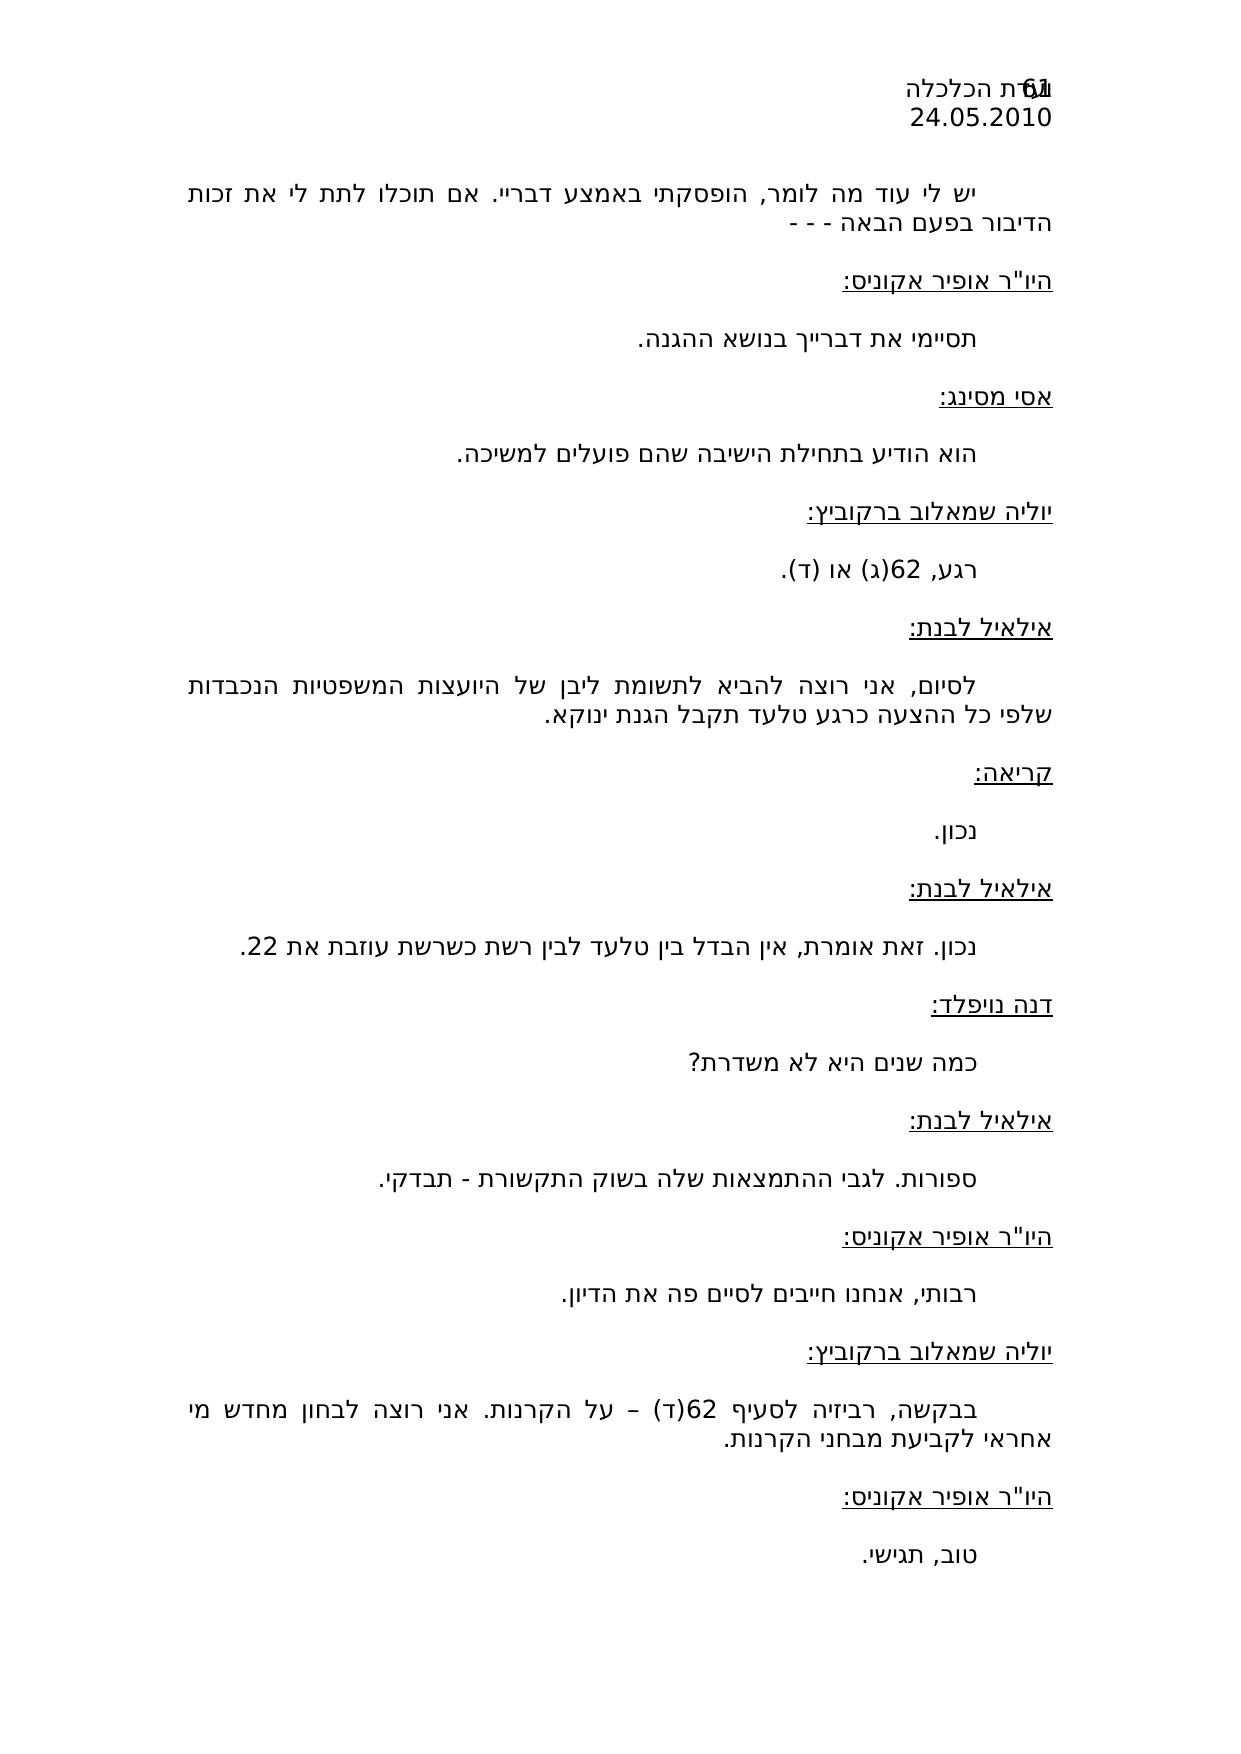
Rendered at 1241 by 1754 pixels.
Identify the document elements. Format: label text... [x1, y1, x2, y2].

text אילאיל לבנת: [187, 874, 1053, 903]
text היו"ר אופיר אקוניס: [187, 1482, 1053, 1512]
text קריאה: [187, 758, 1053, 787]
text ספורות. לגבי ההתמצאות שלה בשוק התקשורת - תבדקי. [187, 1164, 1053, 1193]
text אילאיל לבנת: [187, 613, 1053, 642]
text הוא הודיע בתחילת הישיבה שהם פועלים למשיכה. [187, 439, 1053, 469]
text טוב, תגישי. [187, 1540, 1053, 1569]
text רגע, 62(ג) או (ד). [187, 555, 1053, 584]
text היו"ר אופיר אקוניס: [187, 266, 1053, 295]
text יש לי עוד מה לומר, הופסקתי באמצע דבריי. אם תוכלו לתת לי את זכות הדיבור בפעם הבאה - - - [187, 179, 1053, 237]
text בבקשה, רביזיה לסעיף 62(ד) – על הקרנות. אני רוצה לבחון מחדש מי אחראי לקביעת מבחני הקרנות. [187, 1395, 1053, 1454]
text דנה נויפלד: [187, 990, 1053, 1019]
text אסי מסינג: [187, 382, 1053, 411]
text נכון. [187, 816, 1053, 845]
text נכון. זאת אומרת, אין הבדל בין טלעד לבין רשת כשרשת עוזבת את 22. [187, 932, 1053, 961]
text יוליה שמאלוב ברקוביץ: [187, 497, 1053, 527]
text כמה שנים היא לא משדרת? [187, 1048, 1053, 1077]
text היו"ר אופיר אקוניס: [187, 1222, 1053, 1251]
text רבותי, אנחנו חייבים לסיים פה את הדיון. [187, 1279, 1053, 1309]
text לסיום, אני רוצה להביא לתשומת ליבן של היועצות המשפטיות הנכבדות שלפי כל ההצעה כרגע טלעד תקבל הגנת ינוקא. [187, 671, 1053, 729]
text אילאיל לבנת: [187, 1106, 1053, 1135]
text תסיימי את דברייך בנושא ההגנה. [187, 324, 1053, 353]
text יוליה שמאלוב ברקוביץ: [187, 1337, 1053, 1367]
